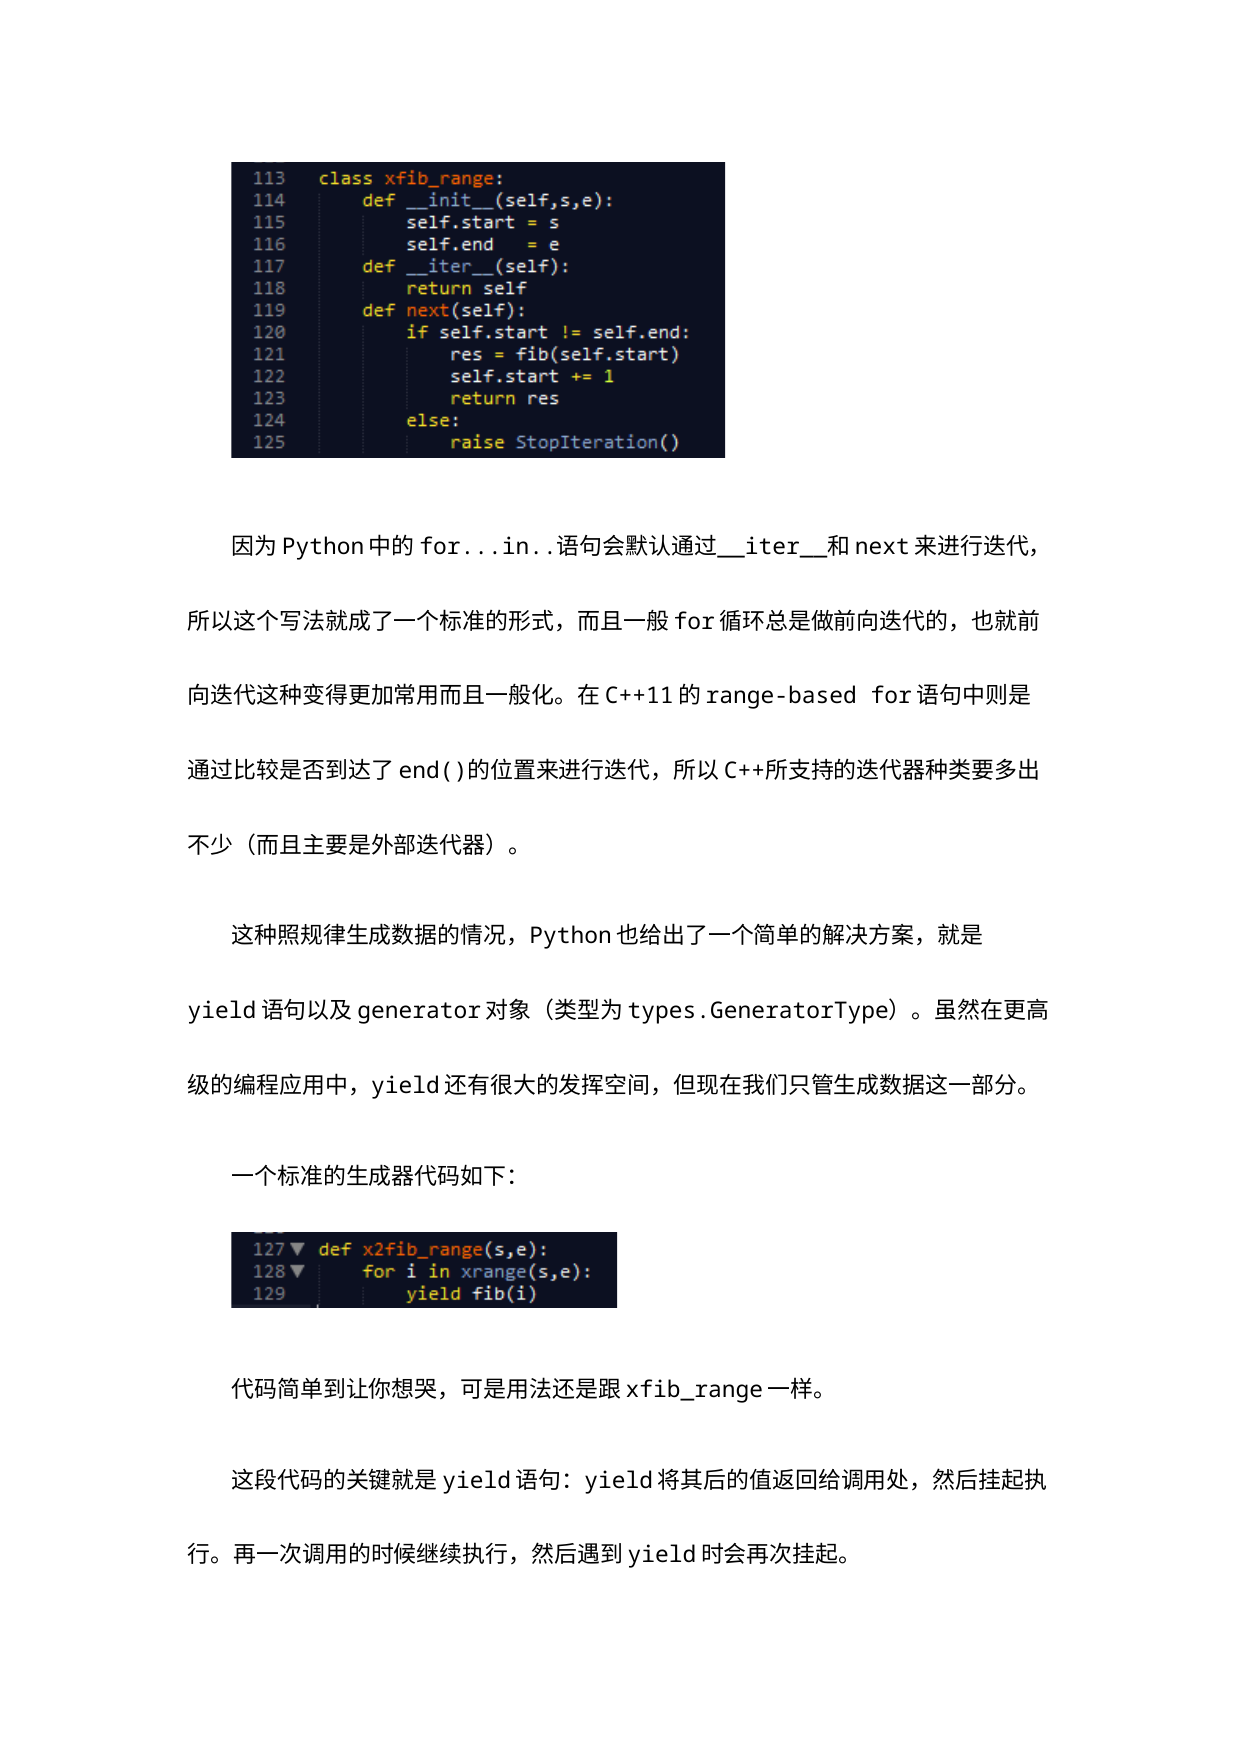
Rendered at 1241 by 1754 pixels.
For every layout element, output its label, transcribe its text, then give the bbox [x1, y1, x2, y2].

text 这段代码的关键就是yield语句：yield将其后的值返回给调用处，然后挂起执行。再一次调用的时候继续执行，然后遇到yield时会再次挂起。 [187, 1446, 1053, 1585]
picture [231, 162, 725, 458]
text 这种照规律生成数据的情况，Python也给出了一个简单的解决方案，就是yield语句以及generator对象（类型为types.GeneratorType）。虽然在更高级的编程应用中，yield还有很大的发挥空间，但现在我们只管生成数据这一部分。 [187, 901, 1053, 1116]
text 代码简单到让你想哭，可是用法还是跟xfib_range一样。 [187, 1355, 1053, 1420]
picture [231, 1232, 618, 1308]
text 一个标准的生成器代码如下： [187, 1142, 1053, 1207]
text 因为Python中的for...in..语句会默认通过__iter__和next来进行迭代，所以这个写法就成了一个标准的形式，而且一般for循环总是做前向迭代的，也就前向迭代这种变得更加常用而且一般化。在C++11的range-based for语句中则是通过比较是否到达了end()的位置来进行迭代，所以C++所支持的迭代器种类要多出不少（而且主要是外部迭代器）。 [187, 512, 1053, 876]
